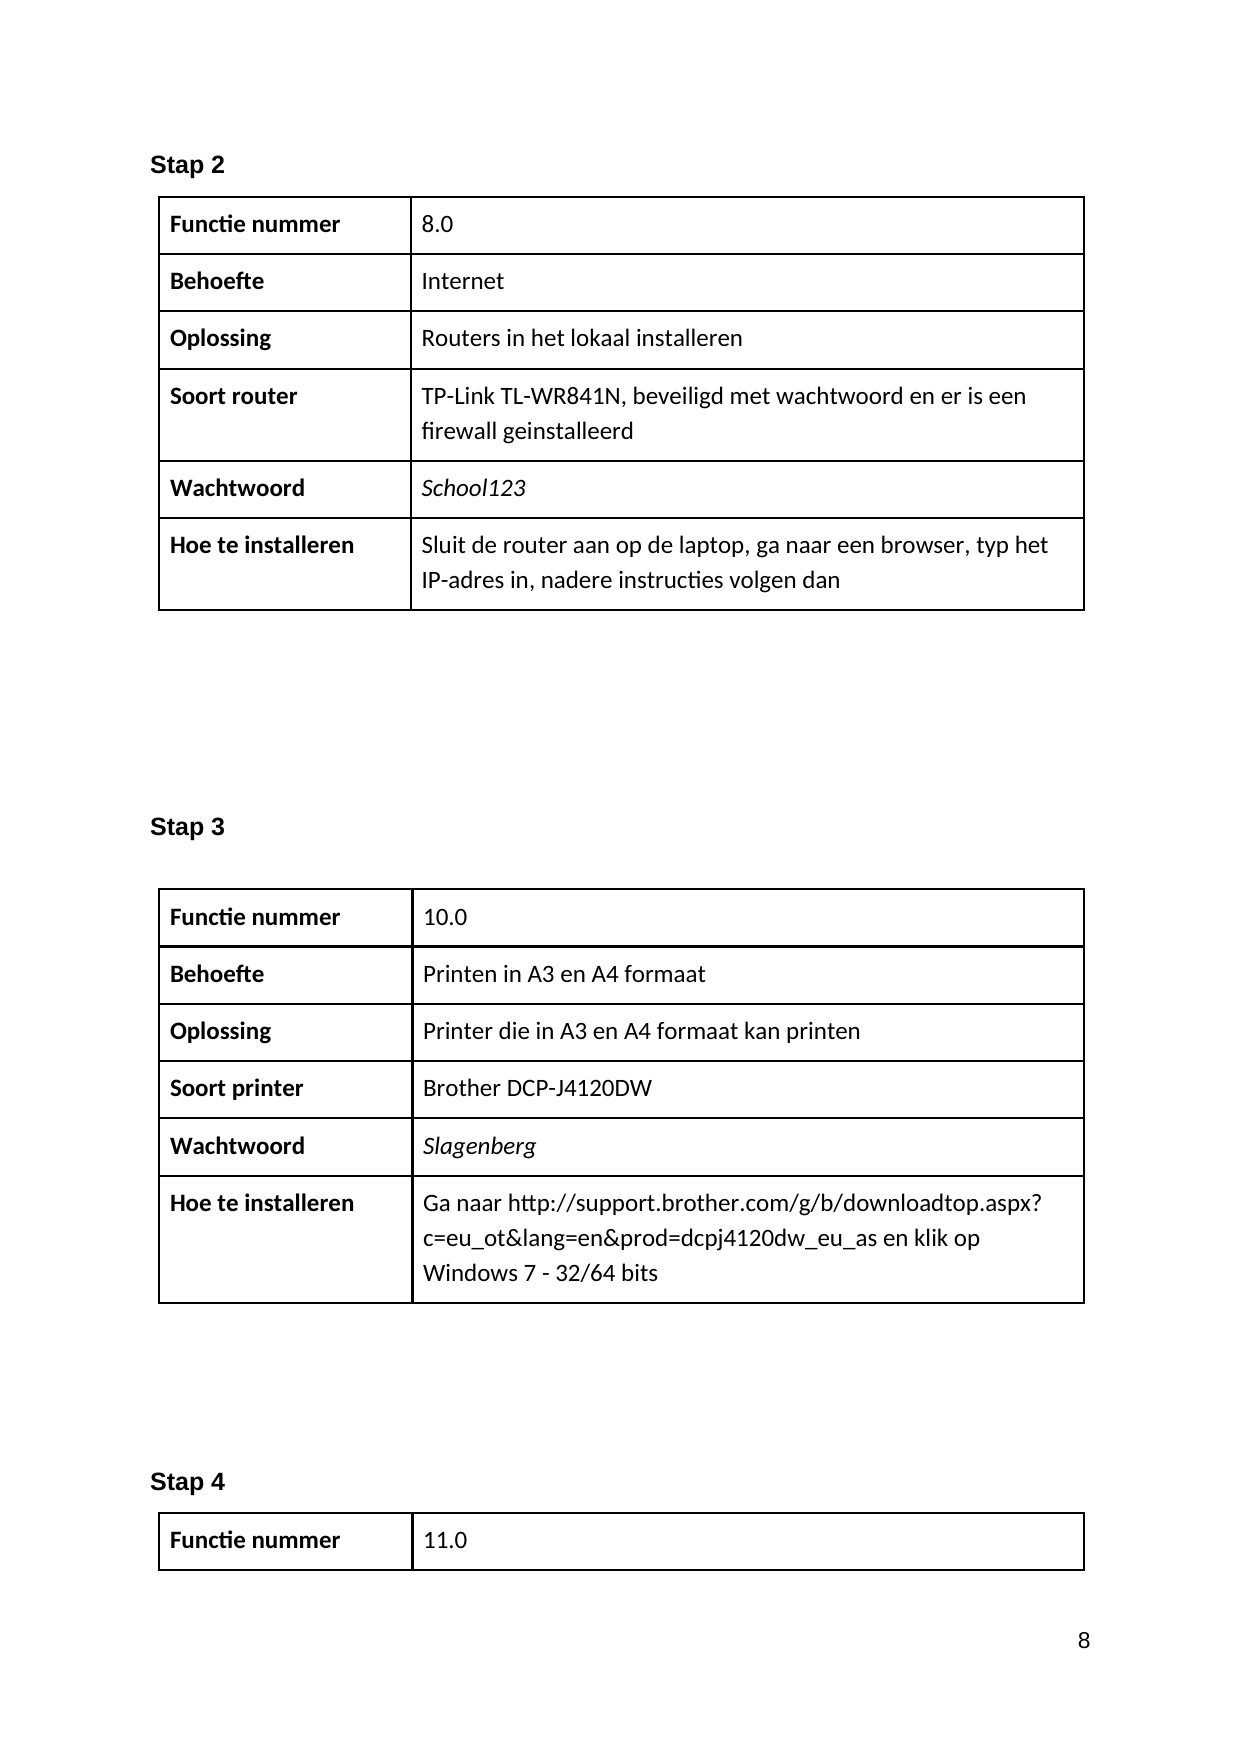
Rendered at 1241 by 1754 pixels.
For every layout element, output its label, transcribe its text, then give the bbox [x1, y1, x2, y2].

table_cell School123 [412, 462, 1083, 517]
table_cell Wachtwoord [160, 1119, 411, 1174]
text Stap 3 [150, 812, 1090, 841]
table_cell Slagenberg [414, 1119, 1083, 1174]
table_cell Wachtwoord [160, 462, 410, 517]
table_cell Soort printer [160, 1062, 411, 1117]
table_cell Routers in het lokaal installeren [412, 312, 1083, 367]
table_cell Oplossing [160, 1005, 411, 1060]
table_cell Brother DCP-J4120DW [414, 1062, 1083, 1117]
table_header Functie nummer [160, 198, 410, 253]
text Stap 4 [150, 1466, 1090, 1495]
table_cell Behoefte [160, 255, 410, 310]
table_header 11.0 [414, 1514, 1083, 1569]
table_header Functie nummer [160, 1514, 411, 1569]
table_cell Internet [412, 255, 1083, 310]
table_cell TP-Link TL-WR841N, beveiligd met wachtwoord en er is een firewall geinstalleerd [412, 370, 1083, 460]
table_cell Printen in A3 en A4 formaat [414, 948, 1083, 1003]
table_header 8.0 [412, 198, 1083, 253]
text Stap 2 [150, 150, 1090, 179]
table_cell Soort router [160, 370, 410, 460]
table_cell Oplossing [160, 312, 410, 367]
table_header Functie nummer [160, 890, 411, 945]
table_header 10.0 [414, 890, 1083, 945]
table_cell Hoe te installeren [160, 1177, 411, 1302]
table_cell Behoefte [160, 948, 411, 1003]
table_cell Sluit de router aan op de laptop, ga naar een browser, typ het IP-adres in, nadere instructies volgen dan [412, 519, 1083, 609]
table_cell Hoe te installeren [160, 519, 410, 609]
table_cell Ga naar http://support.brother.com/g/b/downloadtop.aspx?c=eu_ot&lang=en&prod=dcpj4120dw_eu_as en klik op Windows 7 - 32/64 bits [414, 1177, 1083, 1302]
table_cell Printer die in A3 en A4 formaat kan printen [414, 1005, 1083, 1060]
